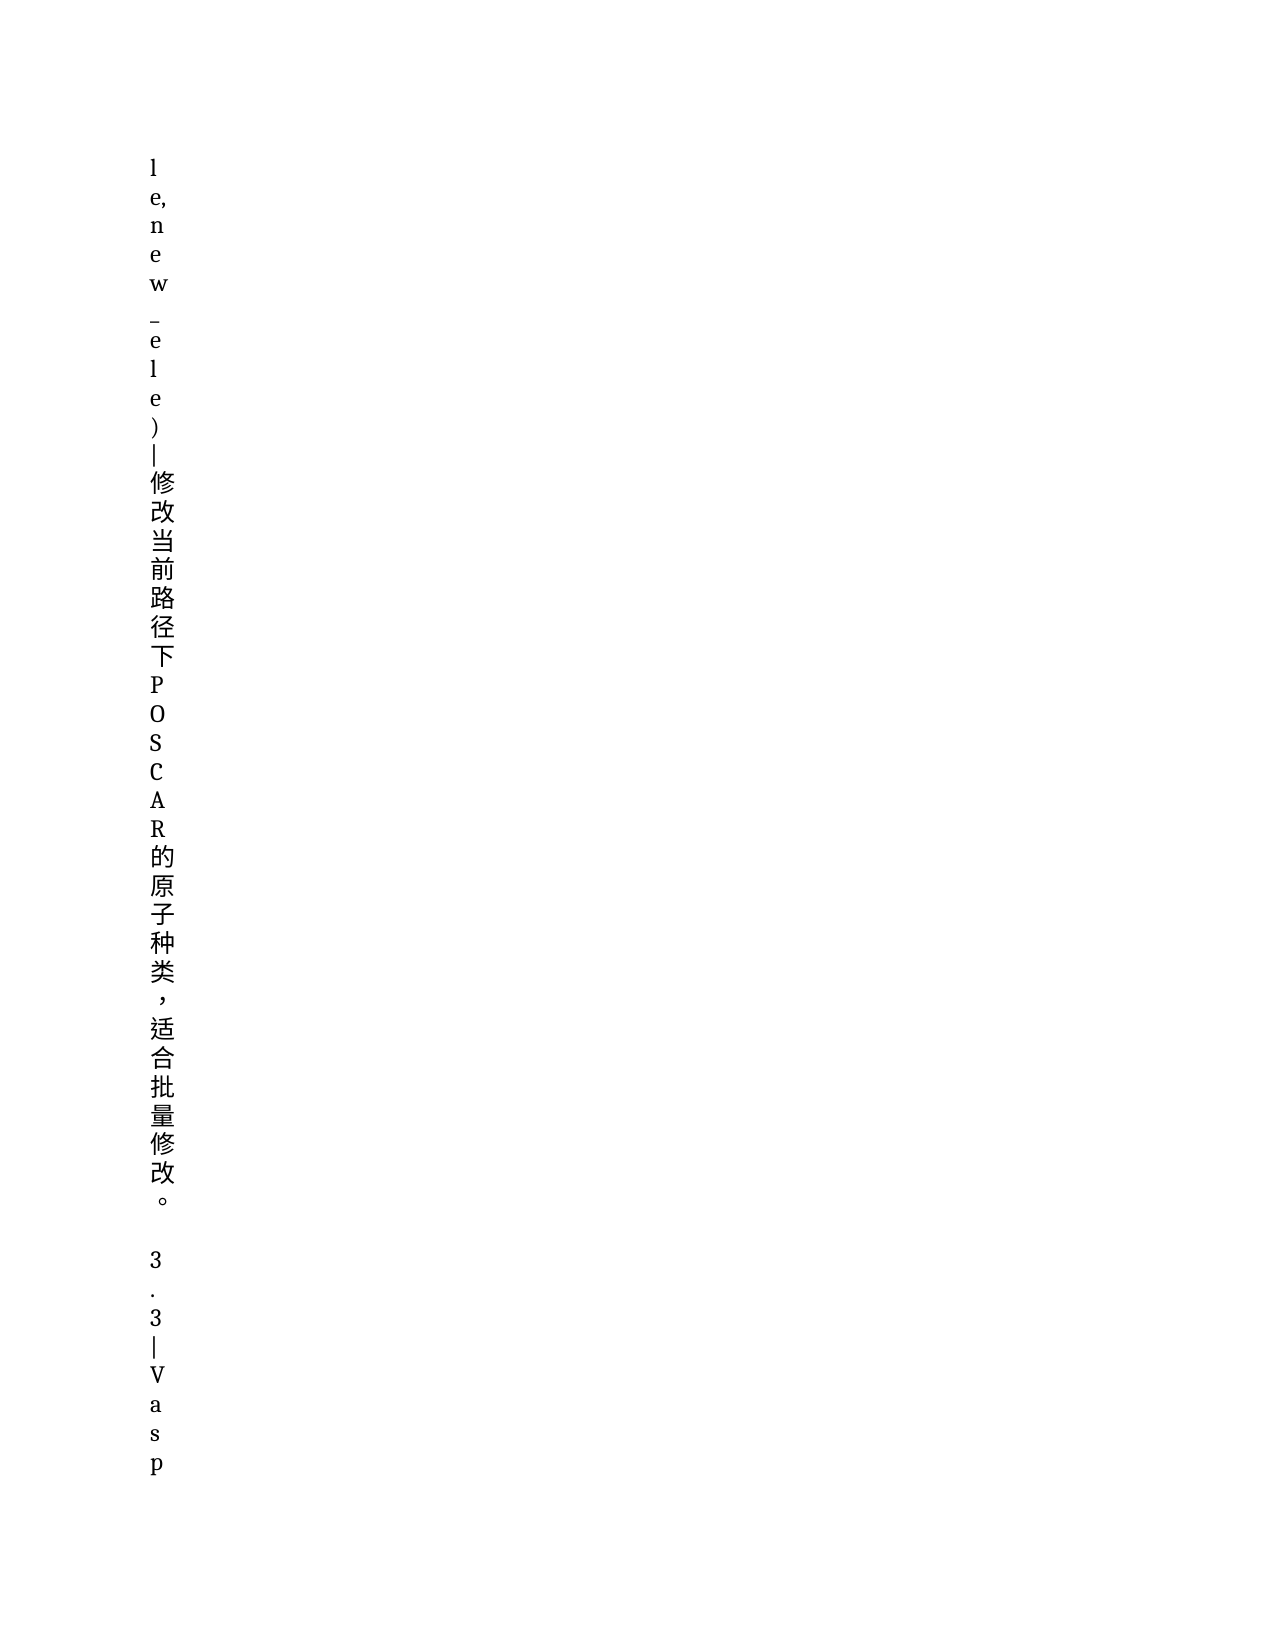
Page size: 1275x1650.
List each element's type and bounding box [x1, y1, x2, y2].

table_cell [139, 150, 178, 1476]
